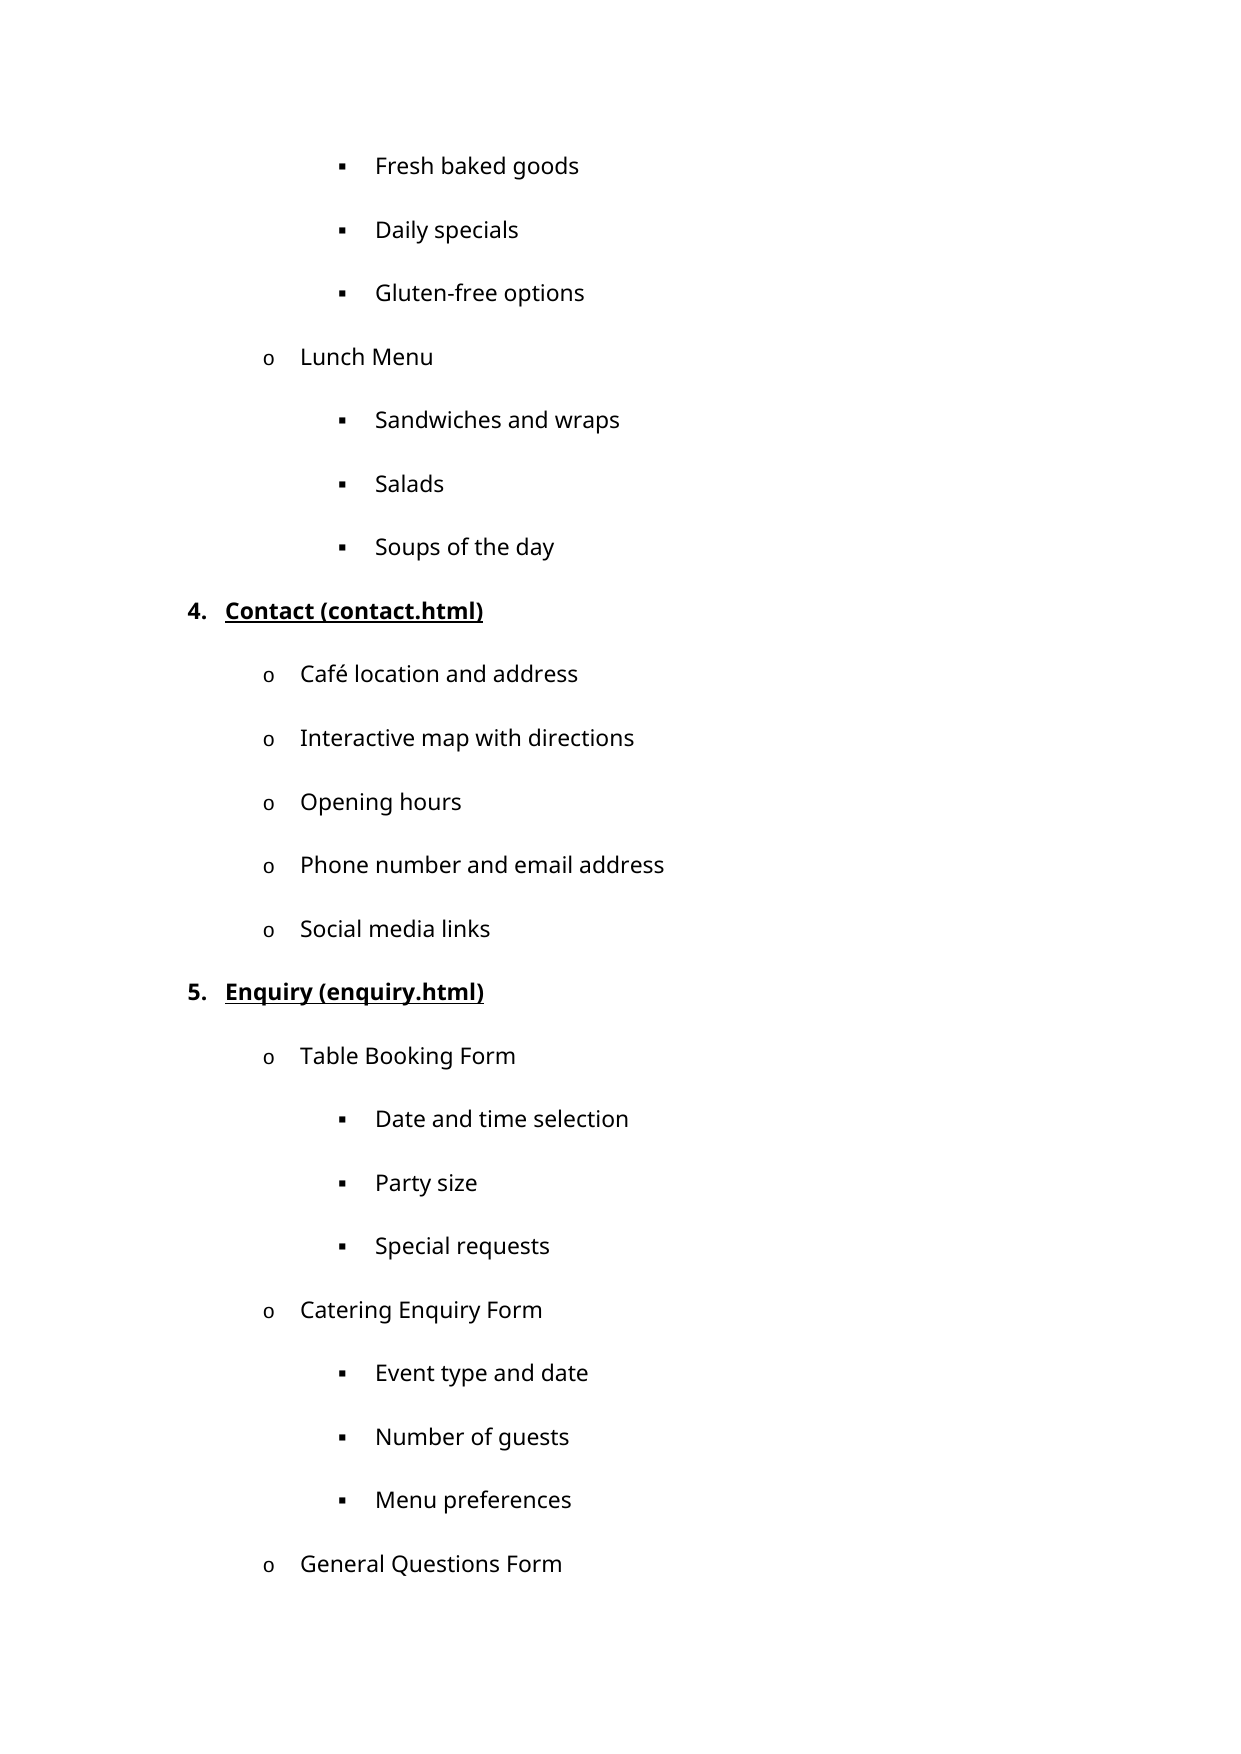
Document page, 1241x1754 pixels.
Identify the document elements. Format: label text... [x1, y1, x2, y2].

list Lunch Menu [262, 341, 1090, 372]
list Date and time selection [337, 1103, 1090, 1134]
list Sandwiches and wraps [337, 404, 1090, 435]
list General Questions Form [262, 1548, 1090, 1579]
list Contact (contact.html) [187, 595, 1090, 626]
list Café location and address [262, 658, 1090, 689]
list Number of guests [337, 1421, 1090, 1452]
list Enquiry (enquiry.html) [187, 976, 1090, 1007]
list Special requests [337, 1230, 1090, 1261]
list Daily specials [337, 213, 1090, 245]
list Interactive map with directions [262, 722, 1090, 753]
list Event type and date [337, 1357, 1090, 1388]
list Fresh baked goods [337, 150, 1090, 181]
list Party size [337, 1167, 1090, 1198]
list Social media links [262, 912, 1090, 944]
list Soups of the day [337, 531, 1090, 562]
list Catering Enquiry Form [262, 1294, 1090, 1325]
list Table Booking Form [262, 1039, 1090, 1071]
list Phone number and email address [262, 849, 1090, 880]
list Gluten-free options [337, 277, 1090, 308]
list Salads [337, 468, 1090, 499]
list Opening hours [262, 785, 1090, 817]
list Menu preferences [337, 1484, 1090, 1516]
